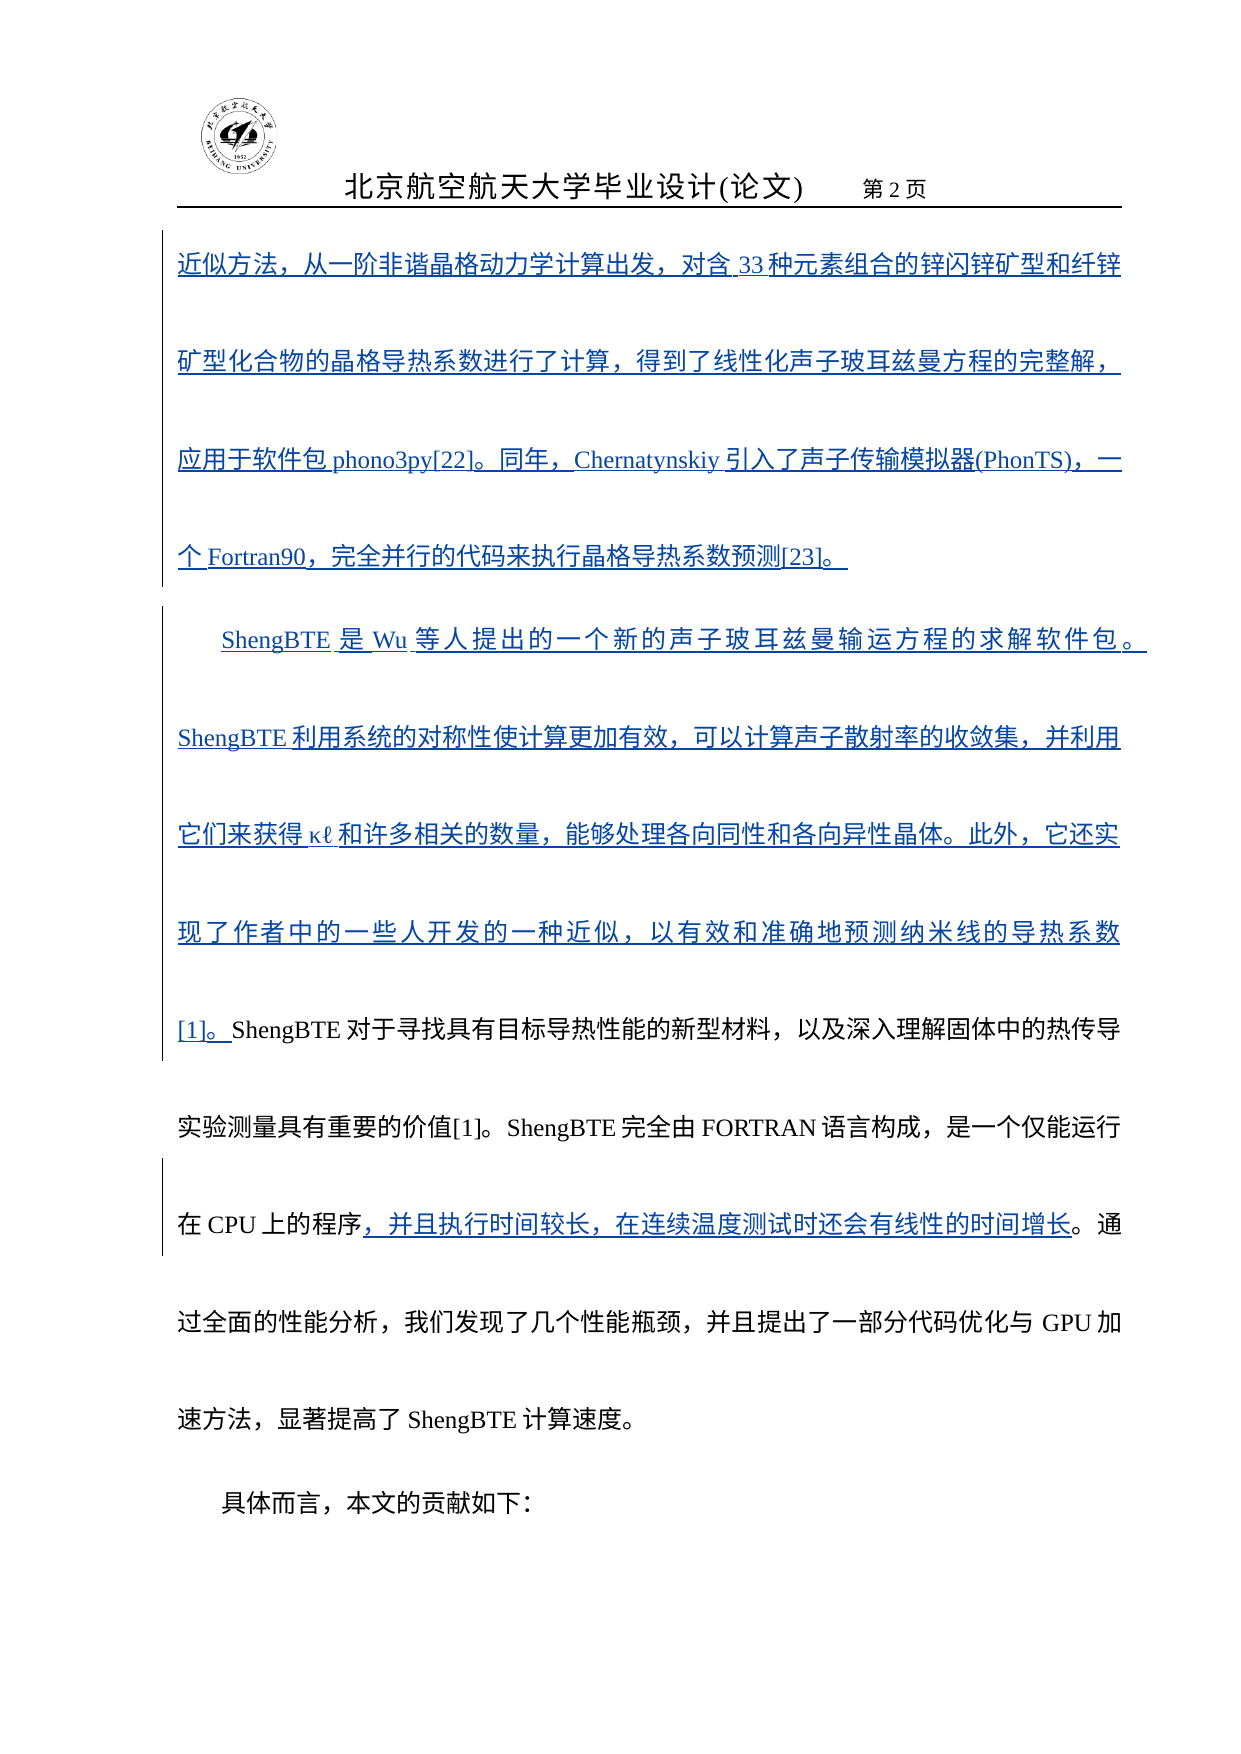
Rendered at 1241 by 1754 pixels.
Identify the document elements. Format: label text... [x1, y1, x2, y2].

text ShengBTE对于寻找具有目标导热性能的新型材料，以及深入理解固体中的热传导实验测量具有重要的价值[1]。ShengBTE完全由FORTRAN语言构成，是一个仅能运行在CPU上的程序。通过全面的性能分析，我们发现了几个性能瓶颈，并且提出了一部分代码优化与GPU加速方法，显著提高了ShengBTE计算速度。 [177, 606, 1122, 1451]
picture [201, 98, 277, 174]
text 具体而言，本文的贡献如下： [177, 1469, 1122, 1534]
